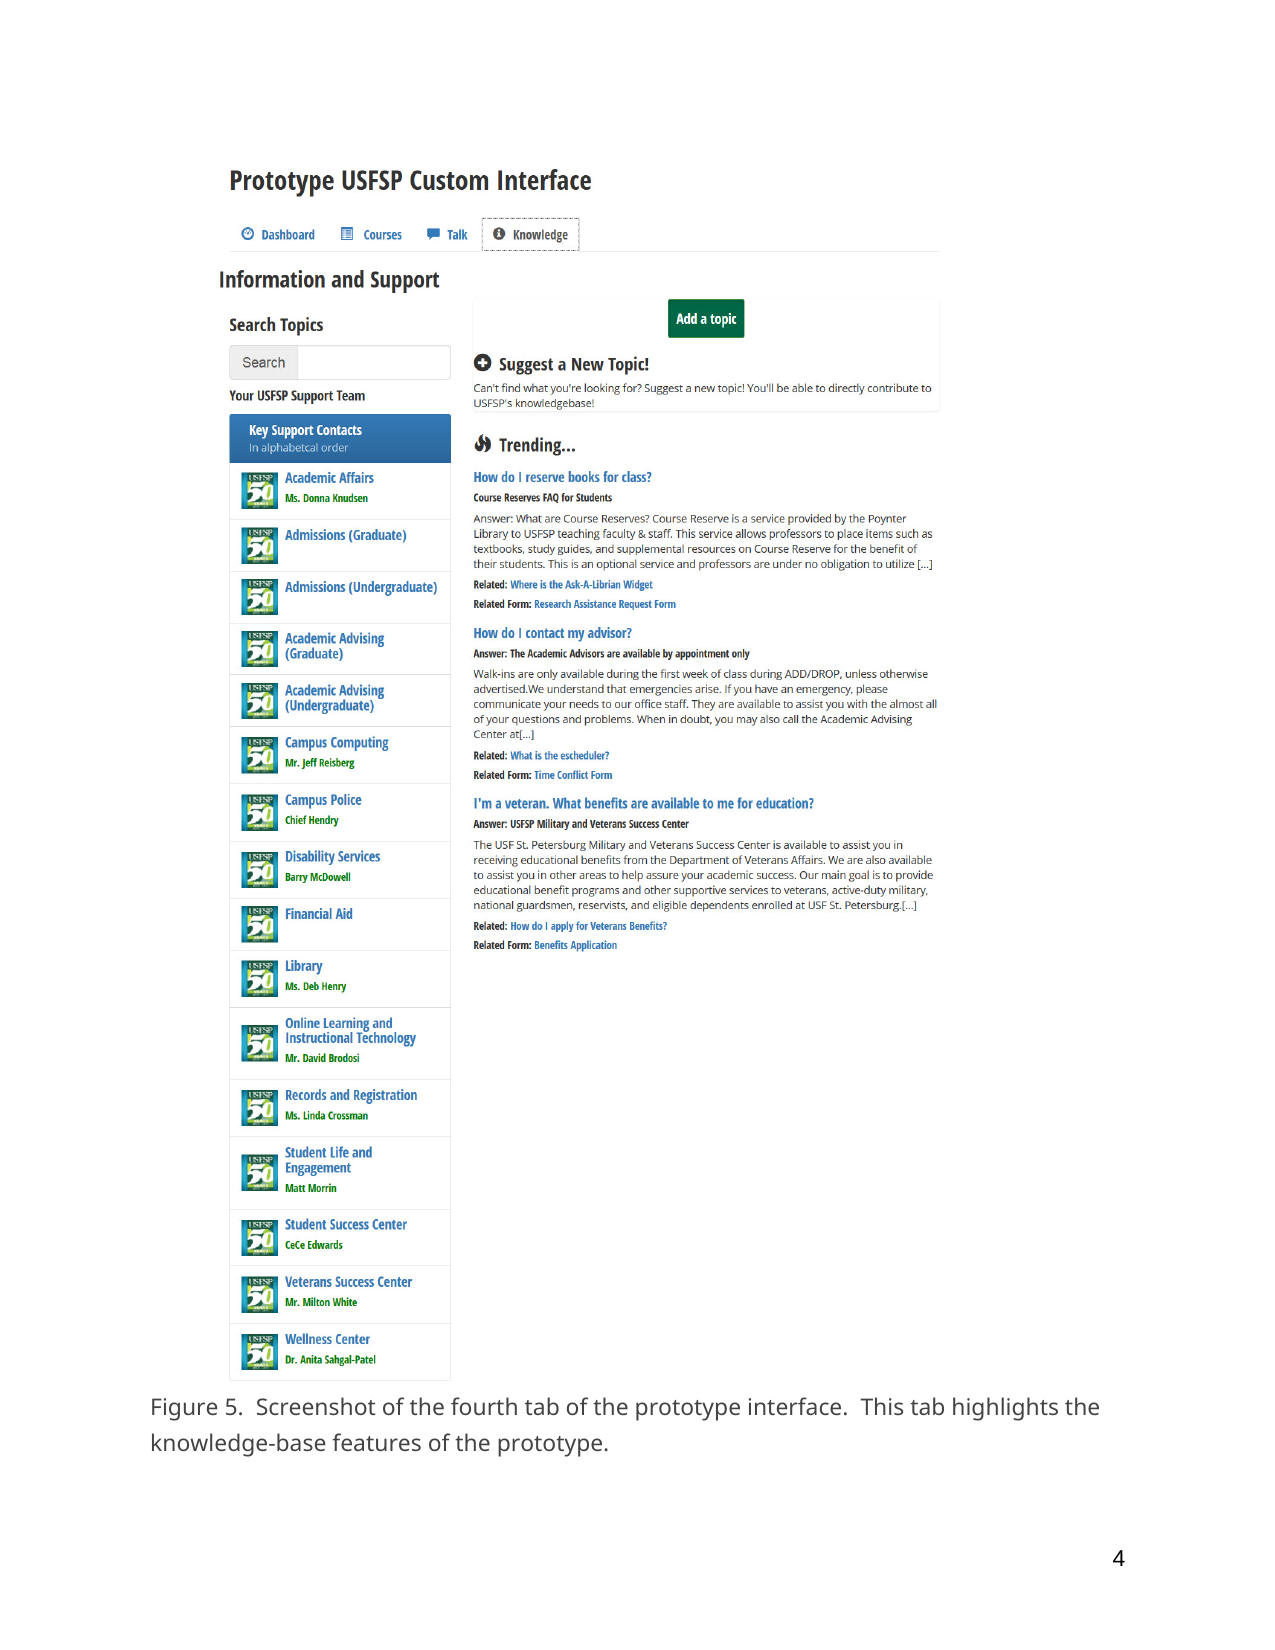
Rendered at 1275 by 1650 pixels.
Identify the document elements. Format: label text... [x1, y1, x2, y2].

picture [150, 150, 1018, 1388]
text Figure 5. Screenshot of the fourth tab of the prototype interface. This tab highlights the knowledge-base features of the prototype. [150, 1391, 1125, 1458]
